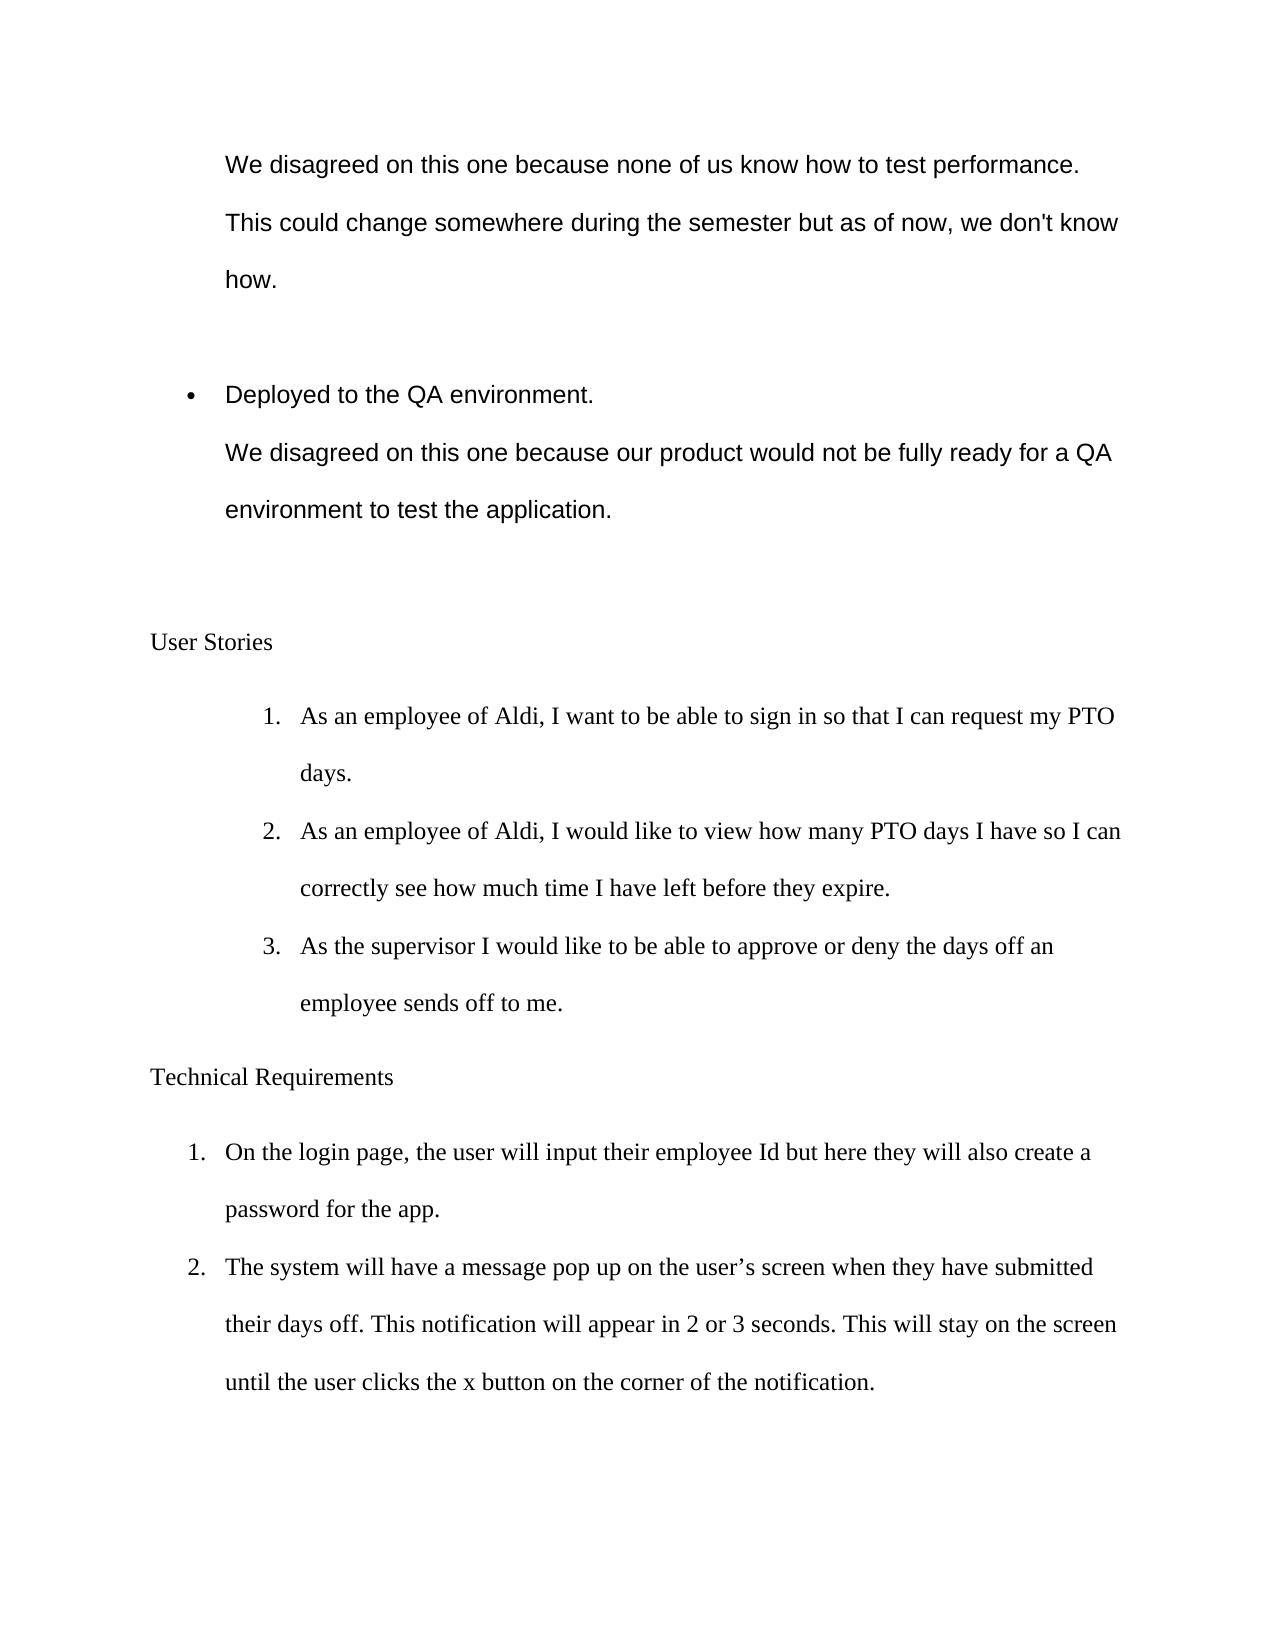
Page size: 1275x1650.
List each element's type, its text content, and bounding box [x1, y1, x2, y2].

list Deployed to the QA environment. [187, 380, 1125, 409]
list As an employee of Aldi, I want to be able to sign in so that I can request my PTO days. [262, 701, 1125, 787]
list As the supervisor I would like to be able to approve or deny the days off an employee sends off to me. [262, 931, 1125, 1017]
text We disagreed on this one because none of us know how to test performance. This could change somewhere during the semester but as of now, we don't know how. [225, 150, 1125, 294]
list As an employee of Aldi, I would like to view how many PTO days I have so I can correctly see how much time I have left before they expire. [262, 816, 1125, 902]
text We disagreed on this one because our product would not be fully ready for a QA environment to test the application. [225, 437, 1125, 524]
list The system will have a message pop up on the user’s screen when they have submitted their days off. This notification will appear in 2 or 3 seconds. This will stay on the screen until the user clicks the x button on the corner of the notification. [187, 1252, 1125, 1395]
text Technical Requirements [150, 1062, 1125, 1091]
list On the login page, the user will input their employee Id but here they will also create a password for the app. [187, 1137, 1125, 1223]
text User Stories [150, 627, 1125, 655]
